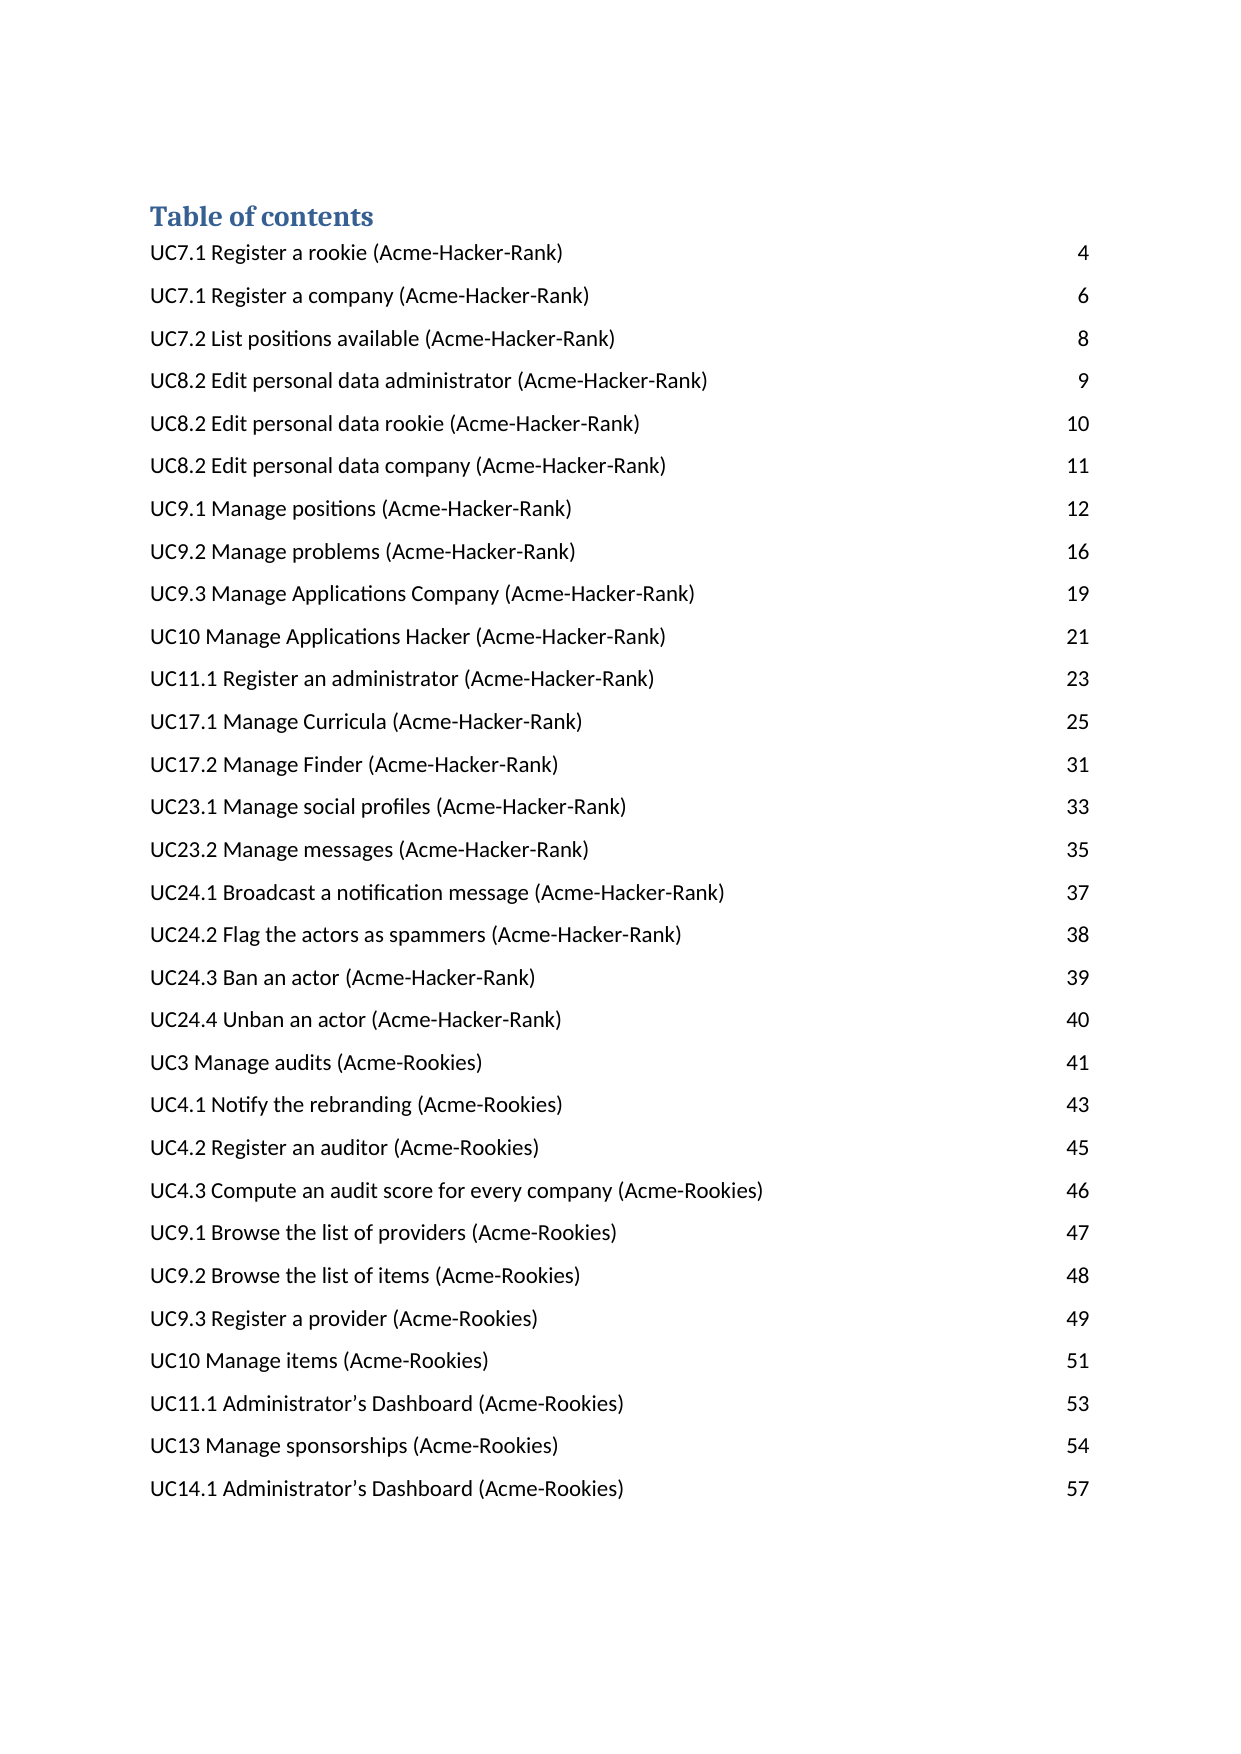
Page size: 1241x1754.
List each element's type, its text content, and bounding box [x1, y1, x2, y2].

text Table of contents [150, 200, 1090, 233]
